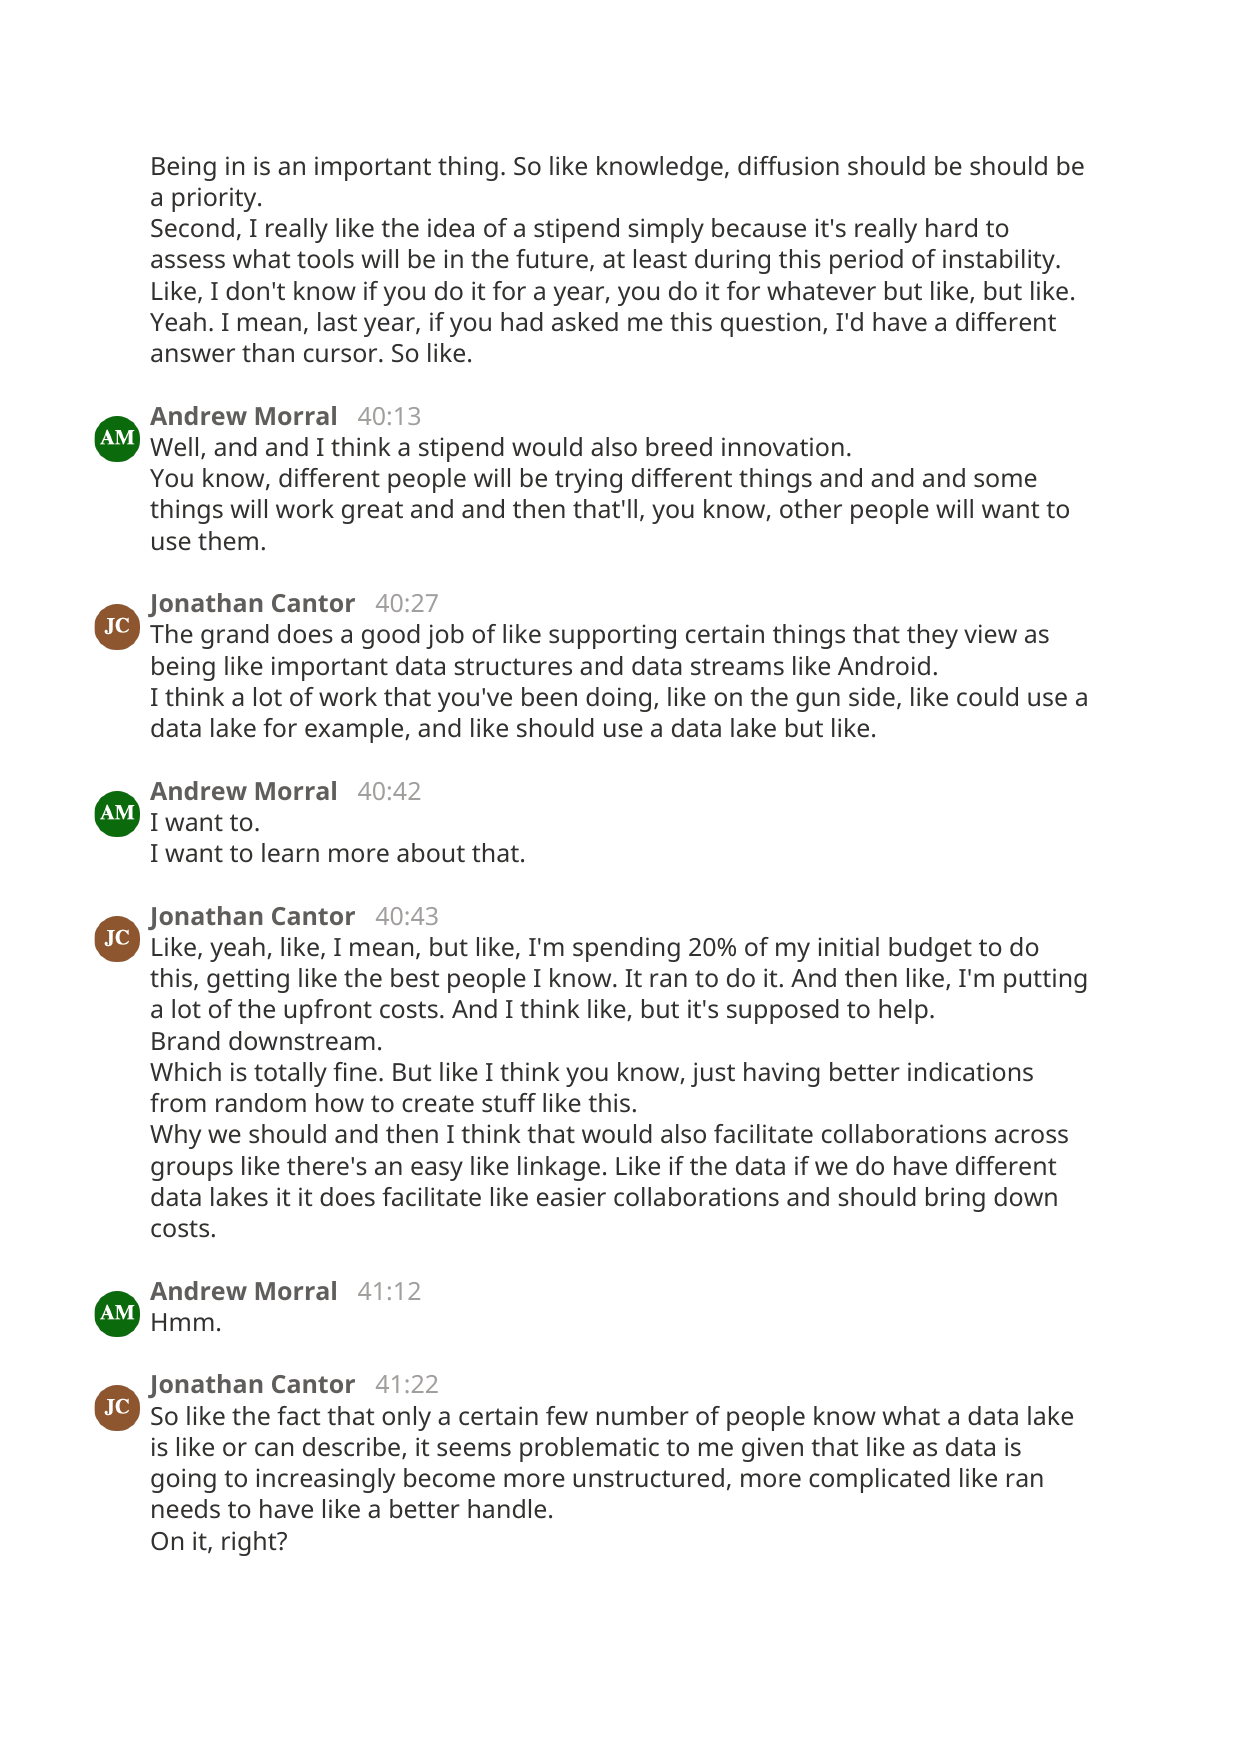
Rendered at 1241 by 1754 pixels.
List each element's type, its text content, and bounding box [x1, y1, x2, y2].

text Jonathan Cantor 40:27 The grand does a good job of like supporting certain things that they view as being like important data structures and data streams like Android. I think a lot of work that you've been doing, like on the gun side, like could use a data lake for example, and like should use a data lake but like. [150, 556, 1090, 744]
text Andrew Morral 40:13 Well, and and I think a stipend would also breed innovation. You know, different people will be trying different things and and and some things will work great and and then that'll, you know, other people will want to use them. [150, 369, 1090, 556]
picture [94, 1385, 140, 1431]
picture [94, 1291, 140, 1337]
text Andrew Morral 40:42 I want to. I want to learn more about that. [150, 744, 1090, 869]
picture [94, 416, 140, 462]
picture [94, 604, 140, 650]
picture [94, 916, 140, 962]
text Jonathan Cantor 40:43 Like, yeah, like, I mean, but like, I'm spending 20% of my initial budget to do this, getting like the best people I know. It ran to do it. And then like, I'm putting a lot of the upfront costs. And I think like, but it's supposed to help. Brand downstream. Which is totally fine. But like I think you know, just having better indications from random how to create stuff like this. Why we should and then I think that would also facilitate collaborations across groups like there's an easy like linkage. Like if the data if we do have different data lakes it it does facilitate like easier collaborations and should bring down costs. [150, 869, 1090, 1244]
text Andrew Morral 41:12 Hmm. [150, 1244, 1090, 1337]
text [150, 150, 1090, 369]
text Jonathan Cantor 41:22 So like the fact that only a certain few number of people know what a data lake is like or can describe, it seems problematic to me given that like as data is going to increasingly become more unstructured, more complicated like ran needs to have like a better handle. On it, right? [150, 1337, 1090, 1556]
picture [94, 791, 140, 837]
